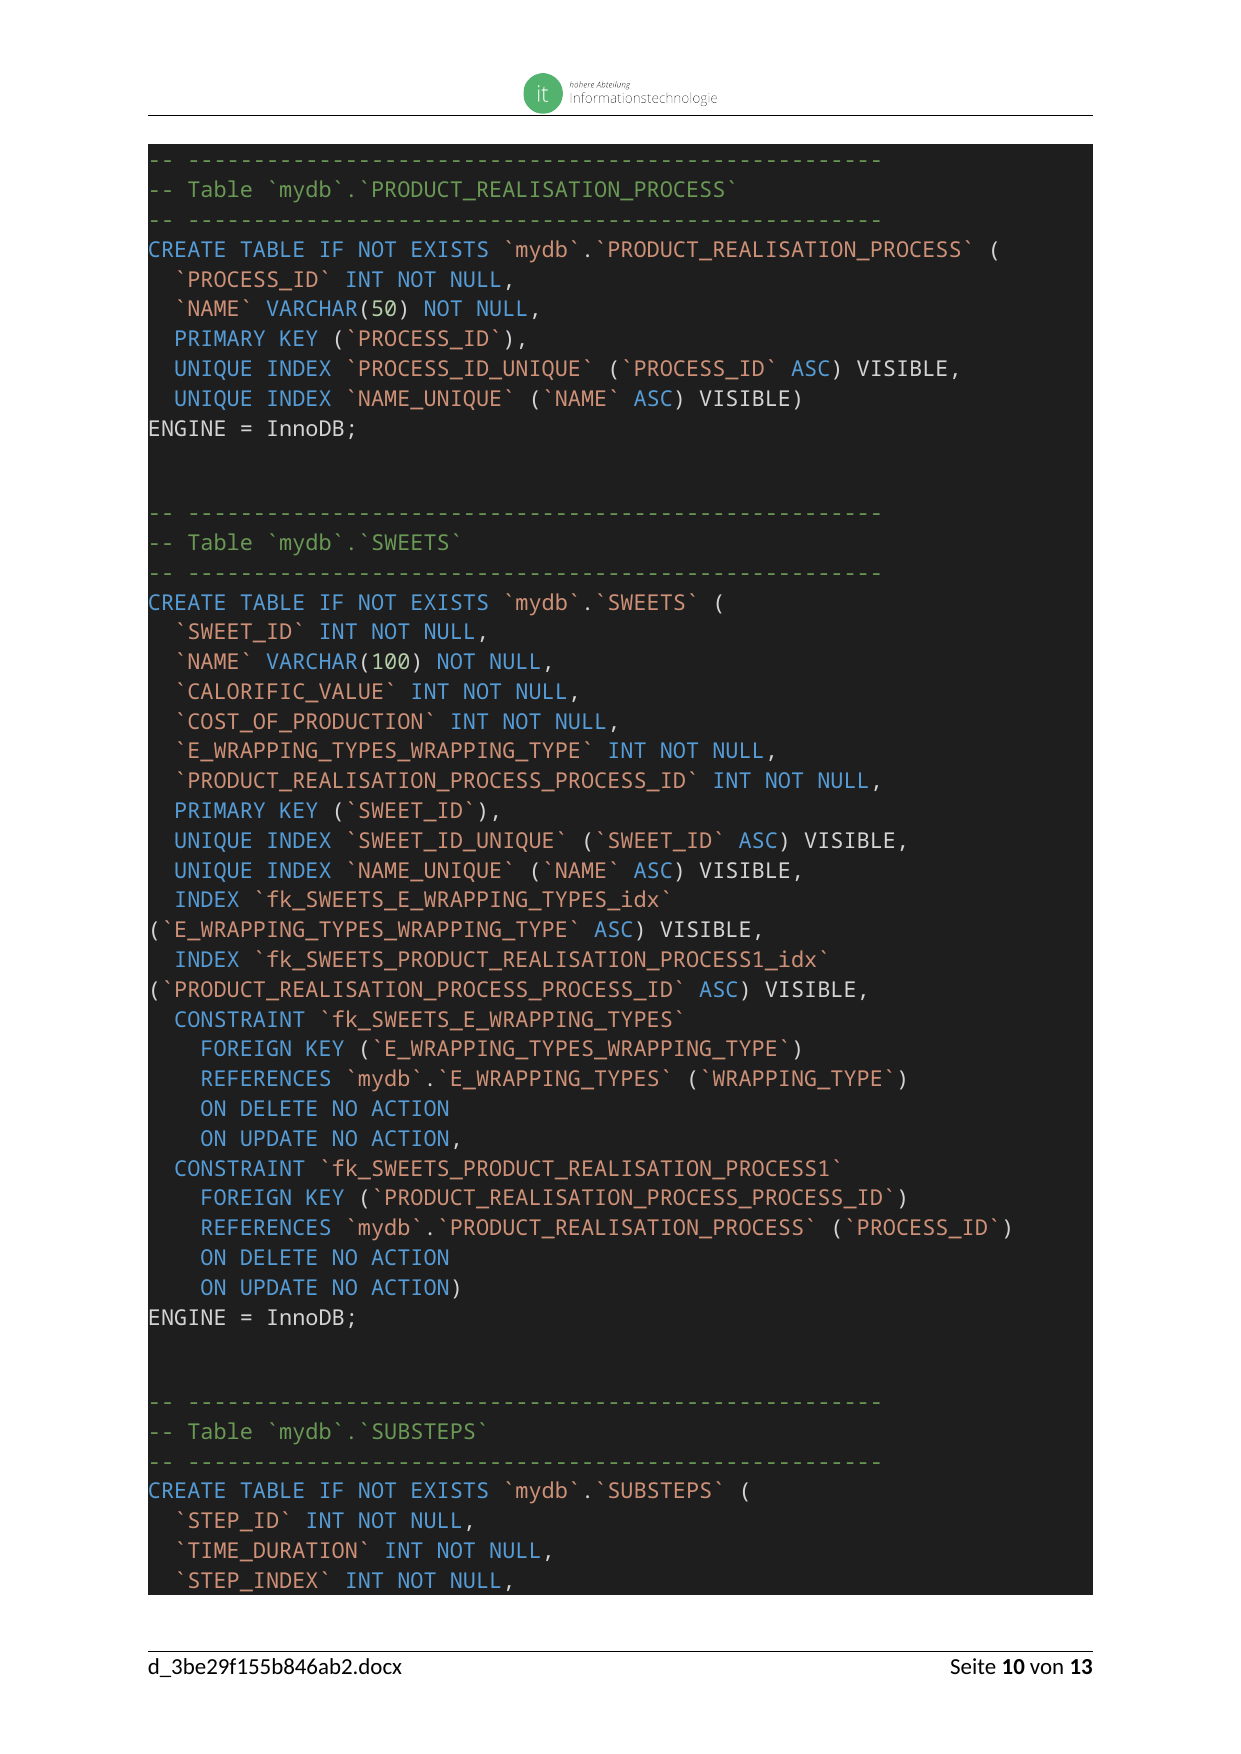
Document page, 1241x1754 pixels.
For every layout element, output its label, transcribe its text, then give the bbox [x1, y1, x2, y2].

text `PRODUCT_REALISATION_PROCESS_PROCESS_ID` INT NOT NULL, [148, 765, 1093, 795]
text UNIQUE INDEX `PROCESS_ID_UNIQUE` (`PROCESS_ID` ASC) VISIBLE, [148, 353, 1093, 383]
text ON DELETE NO ACTION [148, 1093, 1093, 1123]
text CONSTRAINT `fk_SWEETS_PRODUCT_REALISATION_PROCESS1` [148, 1153, 1093, 1182]
text -- Table `mydb`.`PRODUCT_REALISATION_PROCESS` [148, 174, 1093, 204]
text -- Table `mydb`.`SUBSTEPS` [148, 1416, 1093, 1446]
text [148, 1446, 1093, 1476]
text REFERENCES `mydb`.`E_WRAPPING_TYPES` (`WRAPPING_TYPE`) [148, 1063, 1093, 1093]
text ON DELETE NO ACTION [148, 1242, 1093, 1272]
text ENGINE = InnoDB; [148, 413, 1093, 442]
text `STEP_ID` INT NOT NULL, [148, 1505, 1093, 1535]
picture [523, 73, 717, 114]
text `NAME` VARCHAR(50) NOT NULL, [148, 293, 1093, 323]
text CONSTRAINT `fk_SWEETS_E_WRAPPING_TYPES` [148, 1004, 1093, 1033]
text -- ----------------------------------------------------- [148, 1386, 1093, 1416]
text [148, 144, 1093, 174]
text UNIQUE INDEX `SWEET_ID_UNIQUE` (`SWEET_ID` ASC) VISIBLE, [148, 825, 1093, 855]
text INDEX `fk_SWEETS_PRODUCT_REALISATION_PROCESS1_idx` (`PRODUCT_REALISATION_PROCESS_PROCESS_ID` ASC) VISIBLE, [148, 944, 1093, 1004]
text FOREIGN KEY (`PRODUCT_REALISATION_PROCESS_PROCESS_ID`) [148, 1182, 1093, 1212]
text ON UPDATE NO ACTION) [148, 1272, 1093, 1302]
text -- ----------------------------------------------------- [148, 497, 1093, 527]
text REFERENCES `mydb`.`PRODUCT_REALISATION_PROCESS` (`PROCESS_ID`) [148, 1212, 1093, 1242]
text ENGINE = InnoDB; [148, 1302, 1093, 1331]
text `NAME` VARCHAR(100) NOT NULL, [148, 646, 1093, 676]
text UNIQUE INDEX `NAME_UNIQUE` (`NAME` ASC) VISIBLE) [148, 383, 1093, 413]
text `PROCESS_ID` INT NOT NULL, [148, 264, 1093, 293]
text CREATE TABLE IF NOT EXISTS `mydb`.`SUBSTEPS` ( [148, 1476, 1093, 1505]
text UNIQUE INDEX `NAME_UNIQUE` (`NAME` ASC) VISIBLE, [148, 855, 1093, 884]
text CREATE TABLE IF NOT EXISTS `mydb`.`PRODUCT_REALISATION_PROCESS` ( [148, 234, 1093, 264]
text -- ----------------------------------------------------- [148, 557, 1093, 587]
text `CALORIFIC_VALUE` INT NOT NULL, [148, 676, 1093, 706]
text PRIMARY KEY (`SWEET_ID`), [148, 795, 1093, 825]
text PRIMARY KEY (`PROCESS_ID`), [148, 323, 1093, 353]
text `TIME_DURATION` INT NOT NULL, [148, 1535, 1093, 1565]
text FOREIGN KEY (`E_WRAPPING_TYPES_WRAPPING_TYPE`) [148, 1033, 1093, 1063]
text CREATE TABLE IF NOT EXISTS `mydb`.`SWEETS` ( [148, 587, 1093, 616]
text -- Table `mydb`.`SWEETS` [148, 527, 1093, 557]
text ON UPDATE NO ACTION, [148, 1123, 1093, 1153]
text `STEP_INDEX` INT NOT NULL, [148, 1565, 1093, 1595]
text `SWEET_ID` INT NOT NULL, [148, 616, 1093, 646]
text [148, 204, 1093, 234]
text `E_WRAPPING_TYPES_WRAPPING_TYPE` INT NOT NULL, [148, 736, 1093, 765]
text `COST_OF_PRODUCTION` INT NOT NULL, [148, 706, 1093, 736]
text INDEX `fk_SWEETS_E_WRAPPING_TYPES_idx` (`E_WRAPPING_TYPES_WRAPPING_TYPE` ASC) VISIBLE, [148, 884, 1093, 944]
